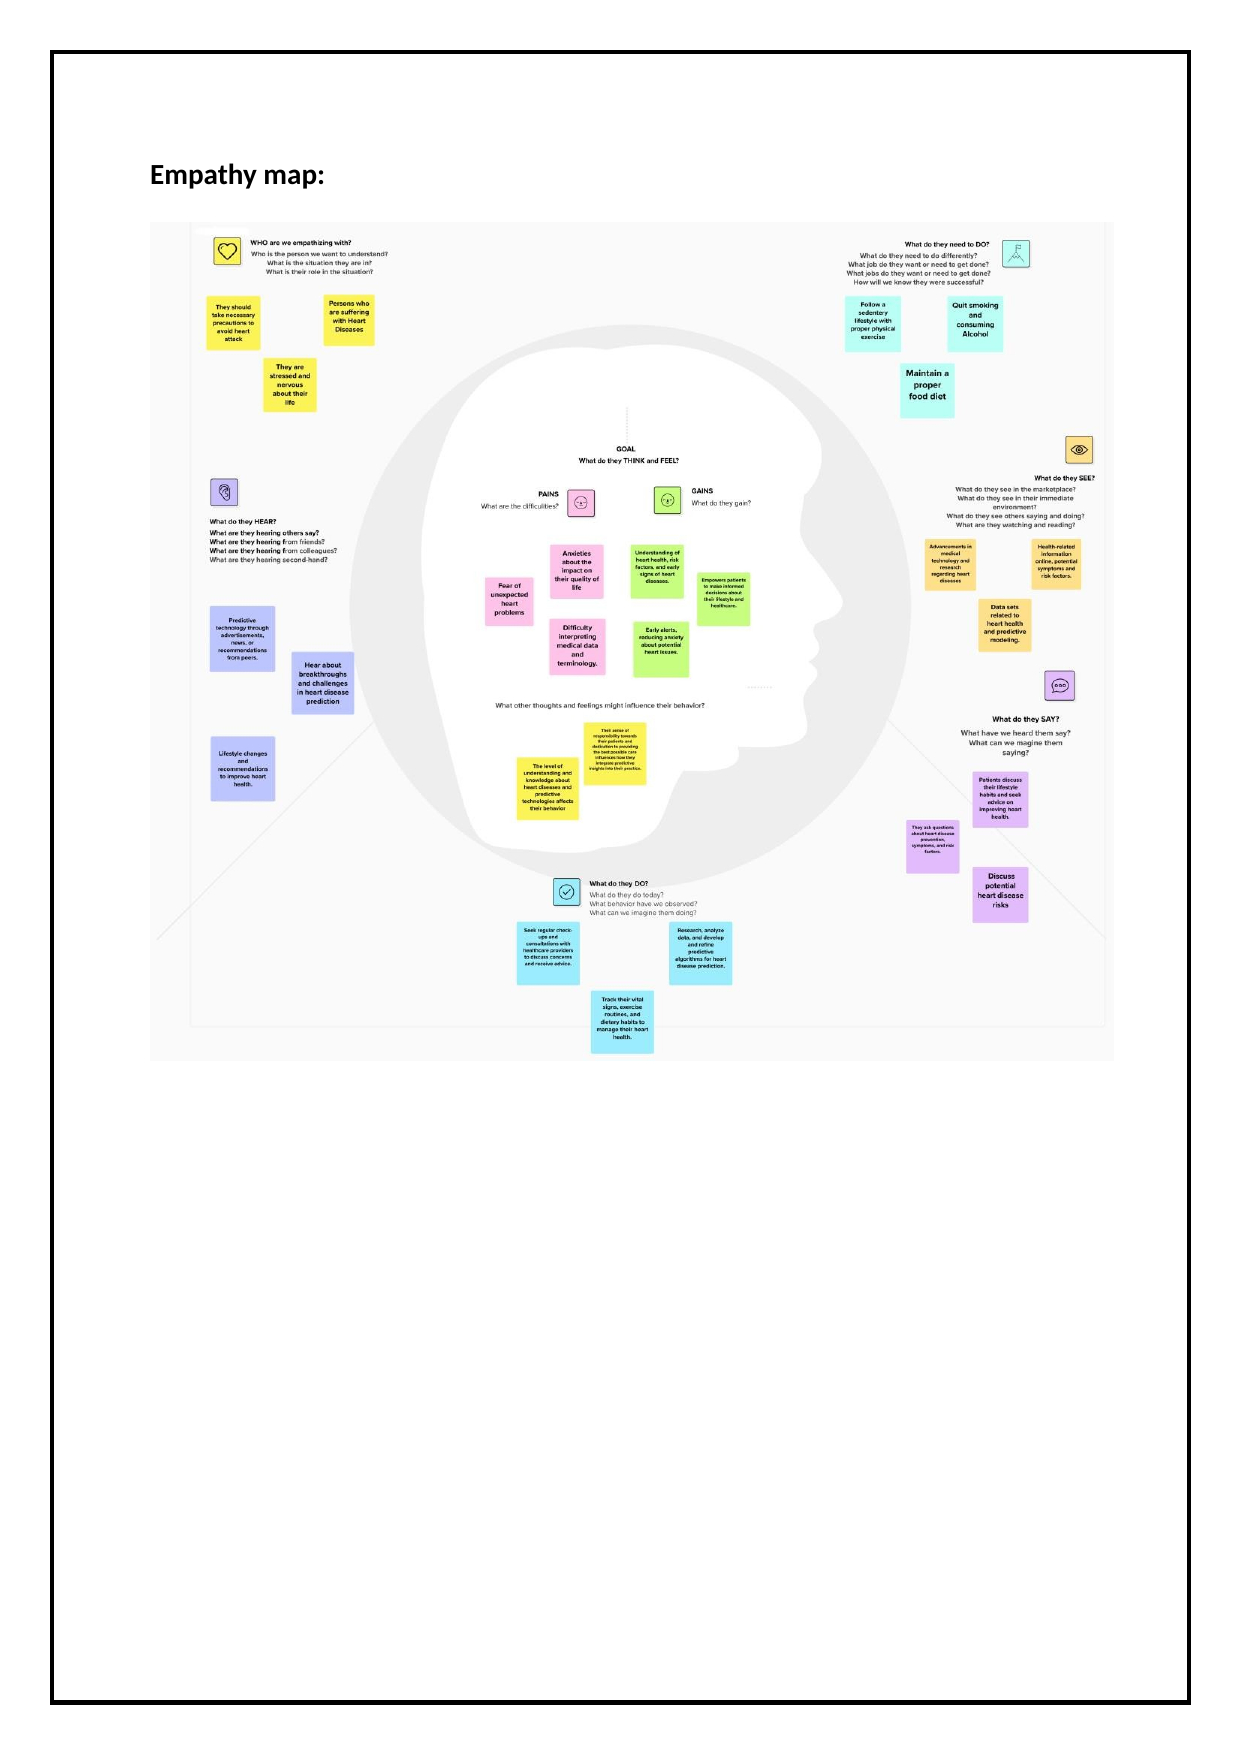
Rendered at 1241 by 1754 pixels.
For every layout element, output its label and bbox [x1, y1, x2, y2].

picture [150, 222, 1114, 1061]
